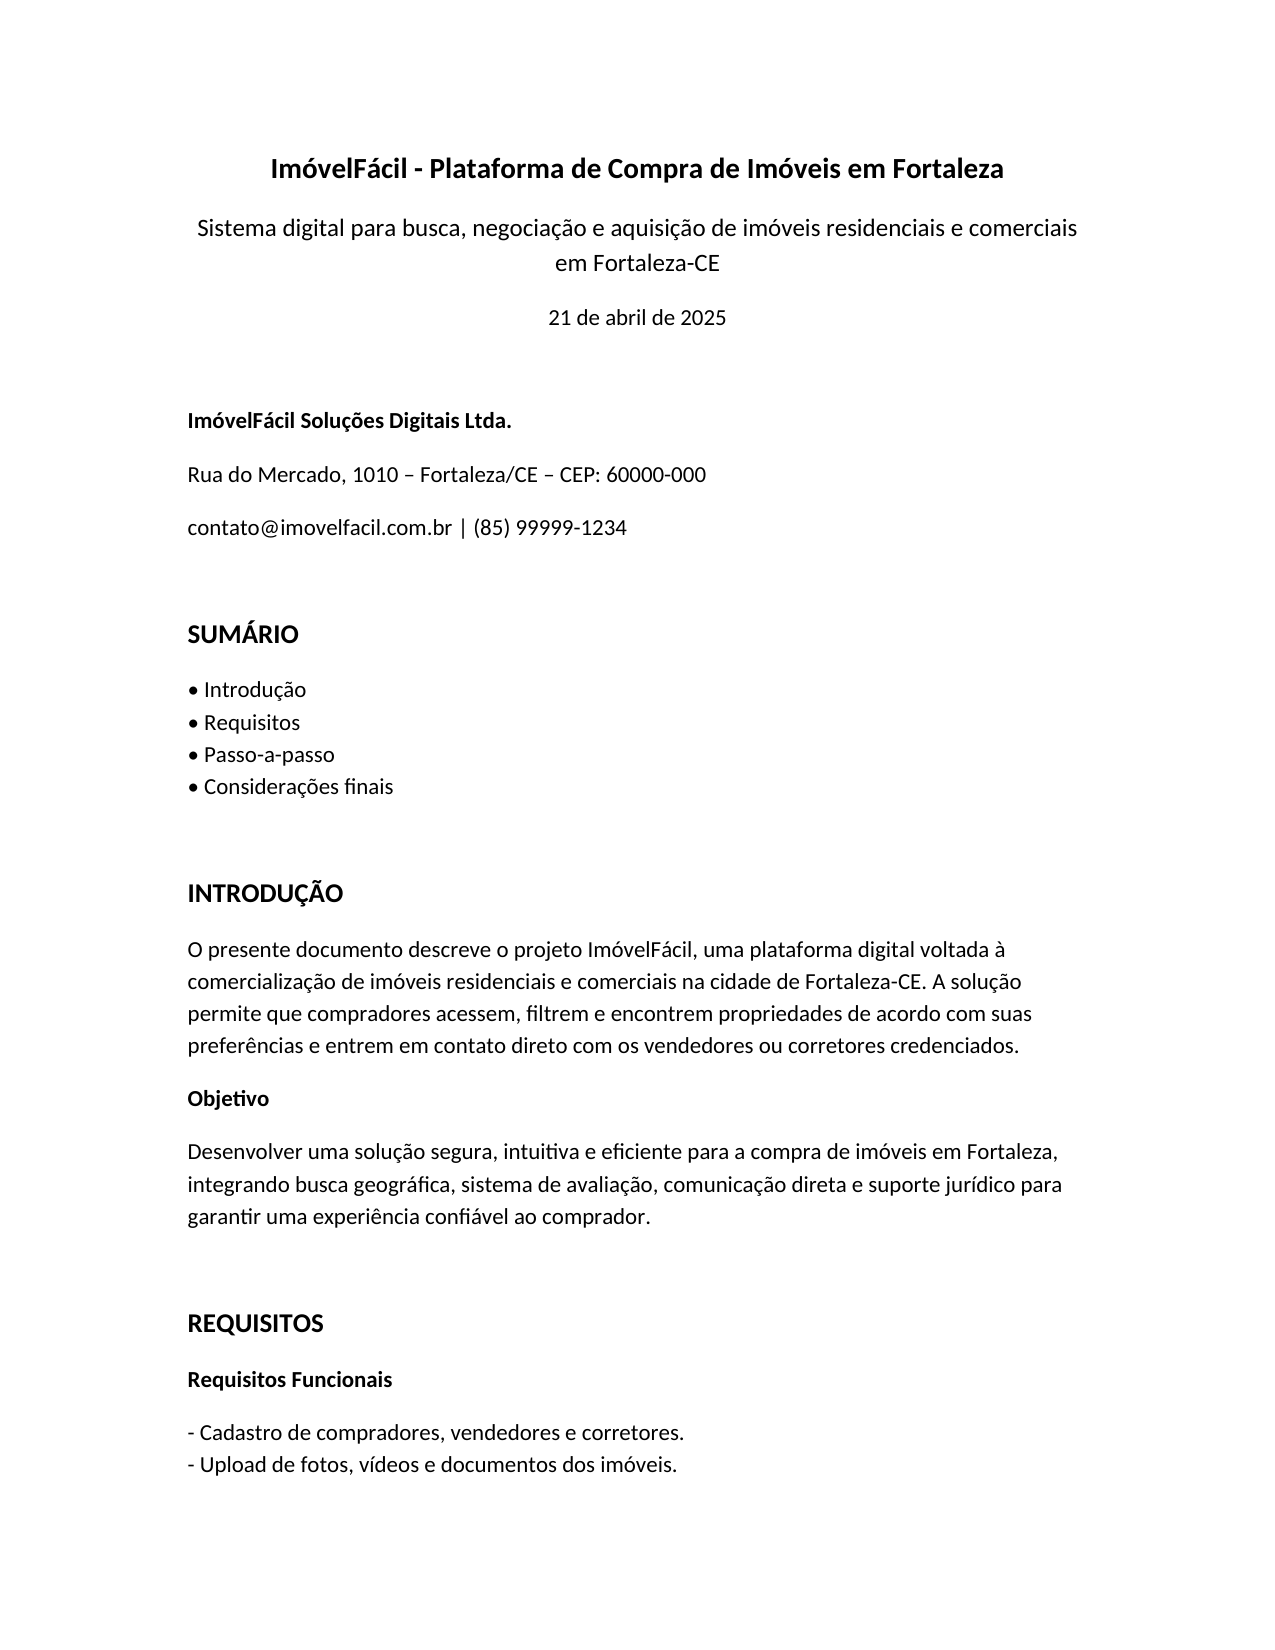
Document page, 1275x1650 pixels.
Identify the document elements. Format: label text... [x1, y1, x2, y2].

text Objetivo [187, 1084, 1087, 1112]
text contato@imovelfacil.com.br | (85) 99999-1234 [187, 513, 1087, 541]
text O presente documento descreve o projeto ImóvelFácil, uma plataforma digital voltada à comercialização de imóveis residenciais e comerciais na cidade de Fortaleza-CE. A solução permite que compradores acessem, filtrem e encontrem propriedades de acordo com suas preferências e entrem em contato direto com os vendedores ou corretores credenciados. [187, 935, 1087, 1059]
text 21 de abril de 2025 [187, 303, 1087, 331]
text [187, 1418, 1087, 1478]
text Desenvolver uma solução segura, intuitiva e eficiente para a compra de imóveis em Fortaleza, integrando busca geográfica, sistema de avaliação, comunicação direta e suporte jurídico para garantir uma experiência confiável ao comprador. [187, 1137, 1087, 1230]
text Rua do Mercado, 1010 – Fortaleza/CE – CEP: 60000-000 [187, 460, 1087, 488]
text ImóvelFácil Soluções Digitais Ltda. [187, 407, 1087, 435]
text Sistema digital para busca, negociação e aquisição de imóveis residenciais e comerciais em Fortaleza-CE [187, 212, 1087, 277]
text Requisitos Funcionais [187, 1365, 1087, 1393]
text REQUISITOS [187, 1306, 1087, 1339]
text ImóvelFácil - Plataforma de Compra de Imóveis em Fortaleza [187, 150, 1087, 186]
text INTRODUÇÃO [187, 876, 1087, 909]
text • Introdução • Requisitos • Passo-a-passo • Considerações finais [187, 676, 1087, 800]
text SUMÁRIO [187, 617, 1087, 650]
